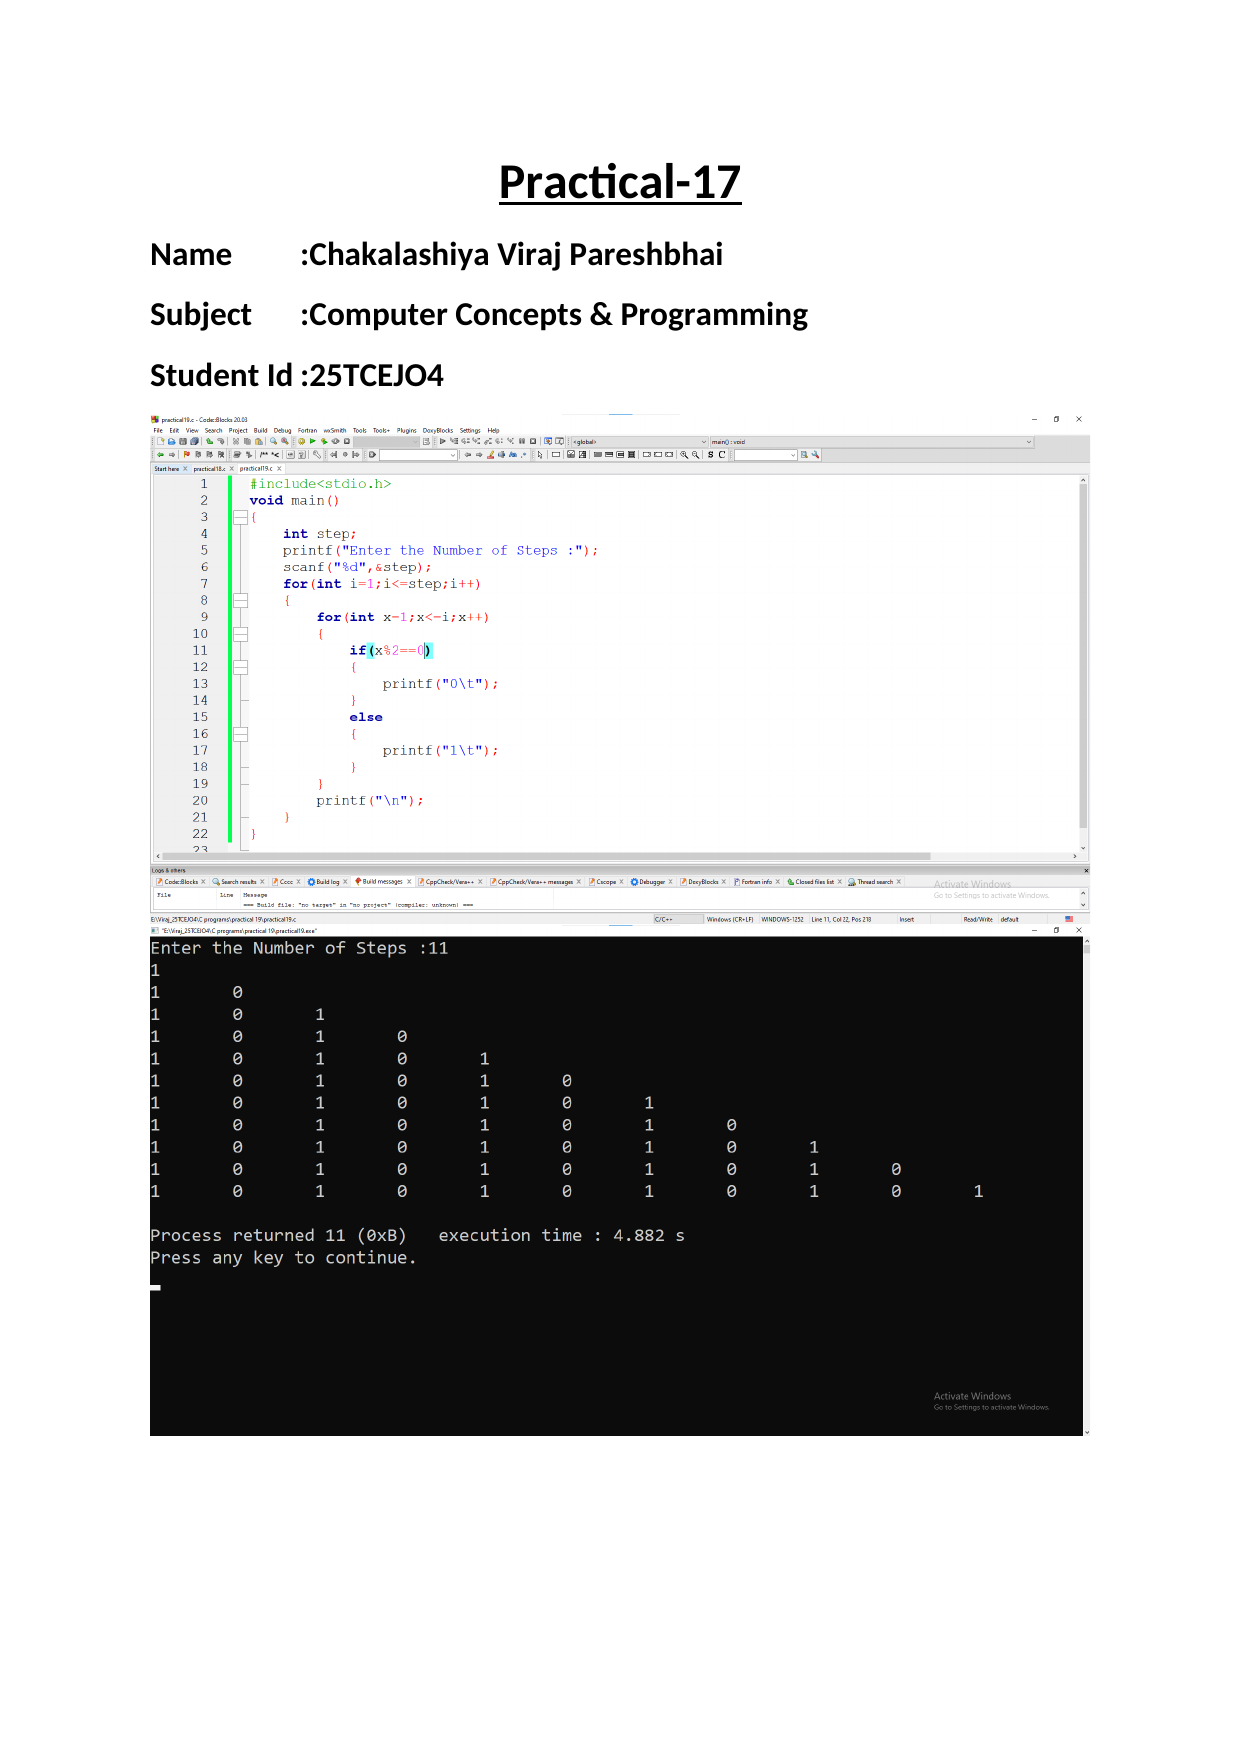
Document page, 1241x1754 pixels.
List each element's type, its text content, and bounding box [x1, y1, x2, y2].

text Practical-17 [150, 150, 1090, 211]
text Student Id :25TCEJO4 [150, 354, 1090, 394]
picture [150, 414, 1091, 924]
picture [150, 925, 1091, 1436]
text Subject :Computer Concepts & Programming [150, 293, 1090, 334]
text Name :Chakalashiya Viraj Pareshbhai [150, 232, 1090, 273]
